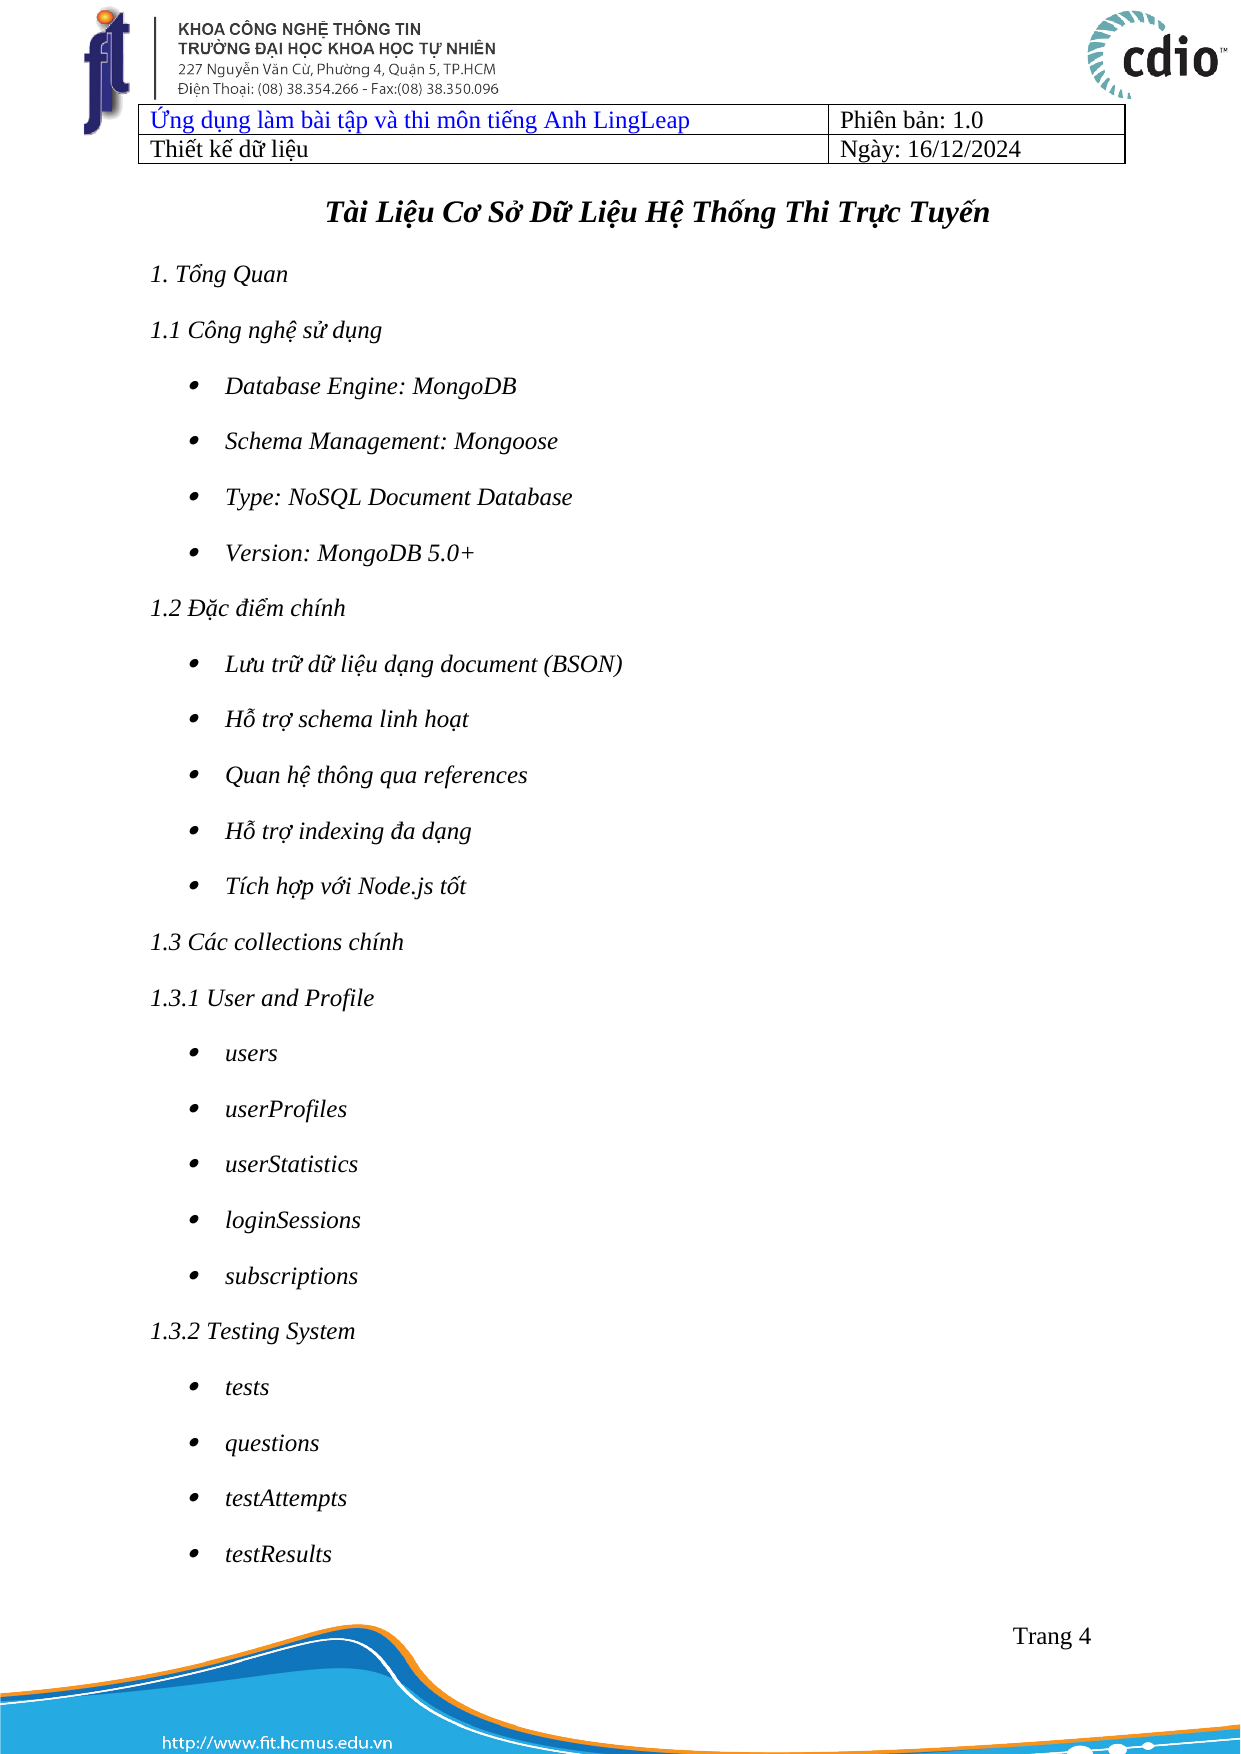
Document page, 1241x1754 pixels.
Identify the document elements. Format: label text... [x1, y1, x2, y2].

list questions [187, 1428, 1090, 1456]
text 1. Tổng Quan [150, 259, 1090, 288]
list testResults [187, 1539, 1090, 1568]
list userProfiles [187, 1094, 1090, 1123]
list Hỗ trợ schema linh hoạt [187, 704, 1090, 733]
list Hỗ trợ indexing đa dạng [187, 816, 1090, 844]
list testAttempts [187, 1483, 1090, 1512]
picture [139, 135, 828, 159]
list Lưu trữ dữ liệu dạng document (BSON) [187, 649, 1090, 678]
list subscriptions [187, 1261, 1090, 1289]
list Schema Management: Mongoose [187, 426, 1090, 455]
picture [139, 105, 828, 134]
list users [187, 1038, 1090, 1067]
picture [0, 1621, 1241, 1754]
picture [60, 0, 1240, 159]
text 1.3.2 Testing System [150, 1316, 1090, 1345]
picture [829, 135, 1124, 159]
text Tài Liệu Cơ Sở Dữ Liệu Hệ Thống Thi Trực Tuyến [225, 193, 1090, 229]
list Type: NoSQL Document Database [187, 482, 1090, 511]
list loginSessions [187, 1205, 1090, 1234]
list Tích hợp với Node.js tốt [187, 871, 1090, 900]
text 1.2 Đặc điểm chính [150, 593, 1090, 622]
text 1.1 Công nghệ sử dụng [150, 315, 1090, 344]
picture [829, 105, 1124, 134]
list Database Engine: MongoDB [187, 371, 1090, 399]
list userStatistics [187, 1149, 1090, 1178]
text 1.3 Các collections chính [150, 927, 1090, 956]
list Version: MongoDB 5.0+ [187, 538, 1090, 566]
list Quan hệ thông qua references [187, 760, 1090, 789]
text 1.3.1 User and Profile [150, 983, 1090, 1011]
list tests [187, 1372, 1090, 1401]
